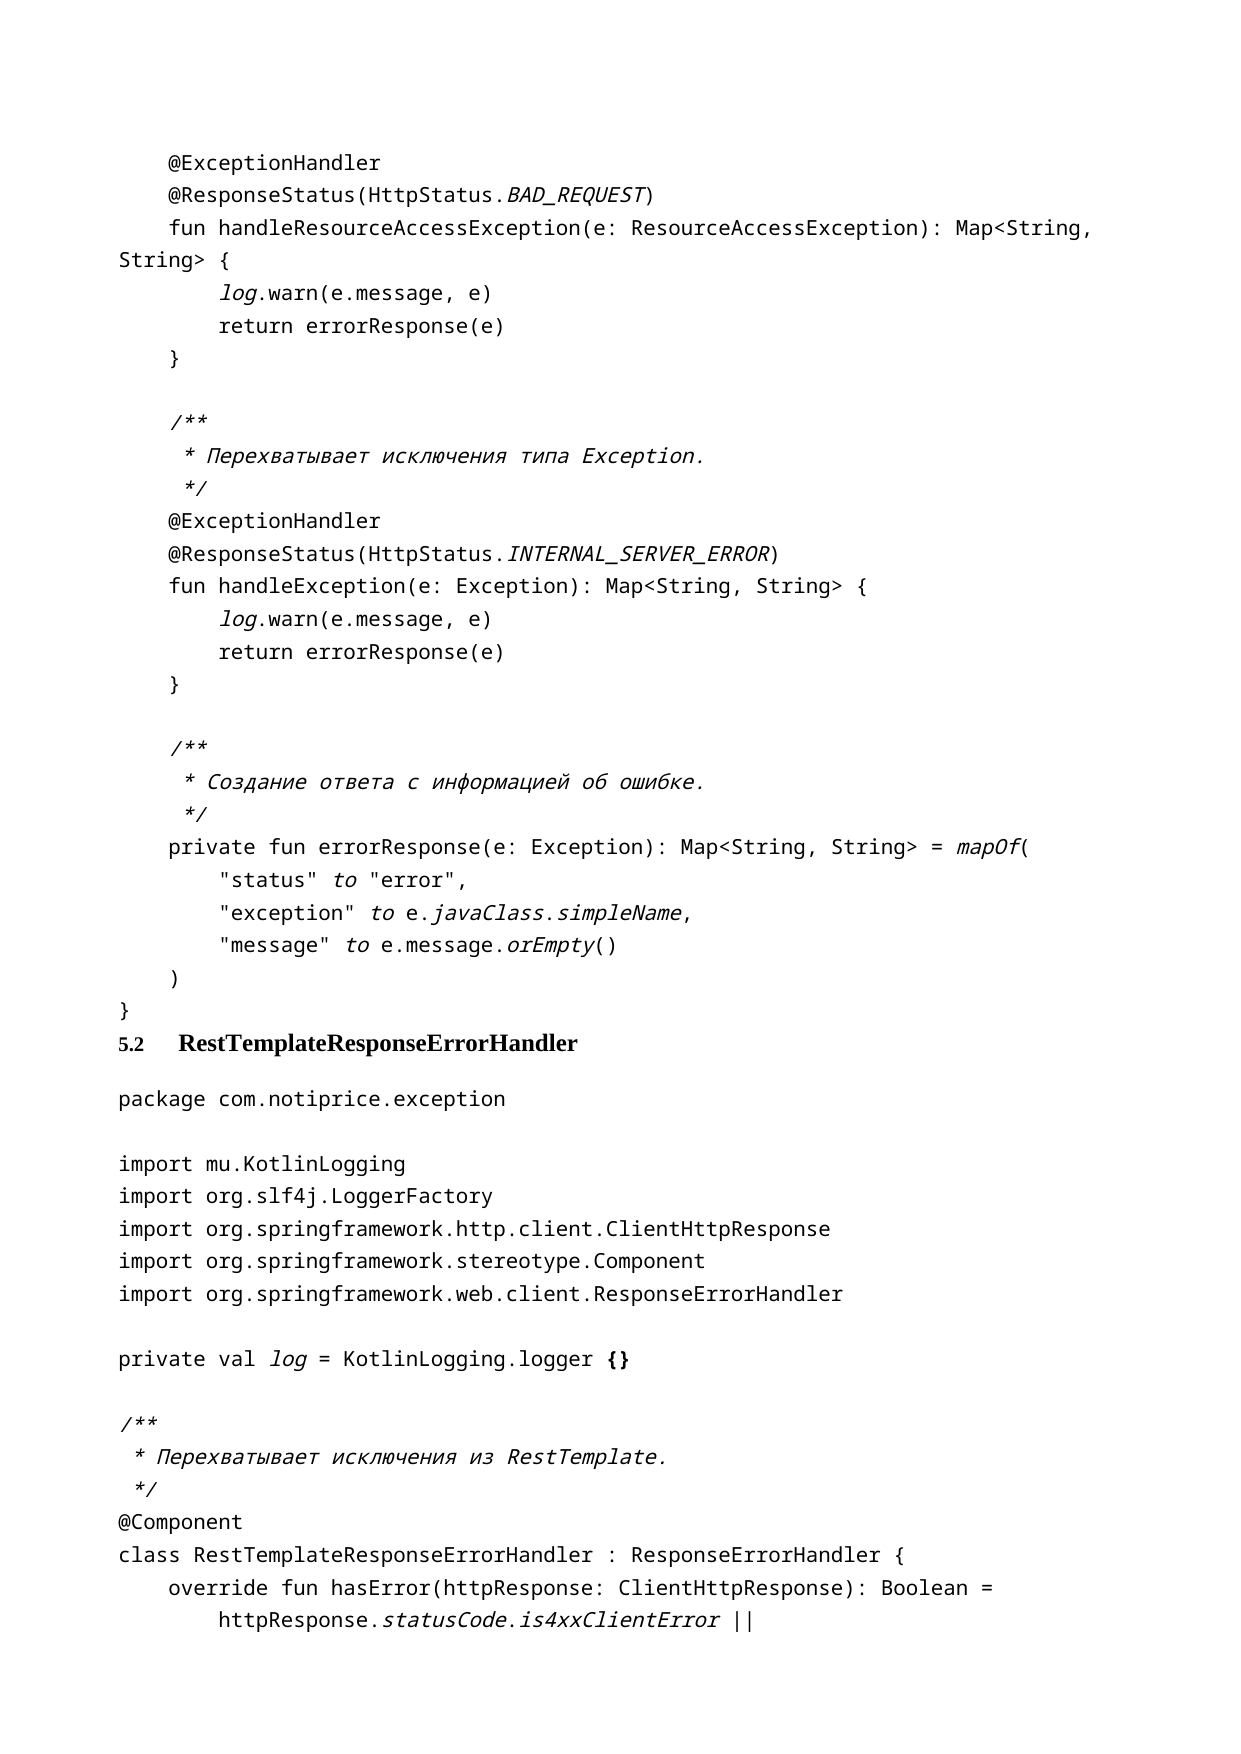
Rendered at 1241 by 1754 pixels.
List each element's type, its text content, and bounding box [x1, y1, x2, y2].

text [118, 148, 1181, 1024]
subtitle RestTemplateResponseErrorHandler [118, 1028, 1181, 1057]
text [118, 1084, 1181, 1634]
